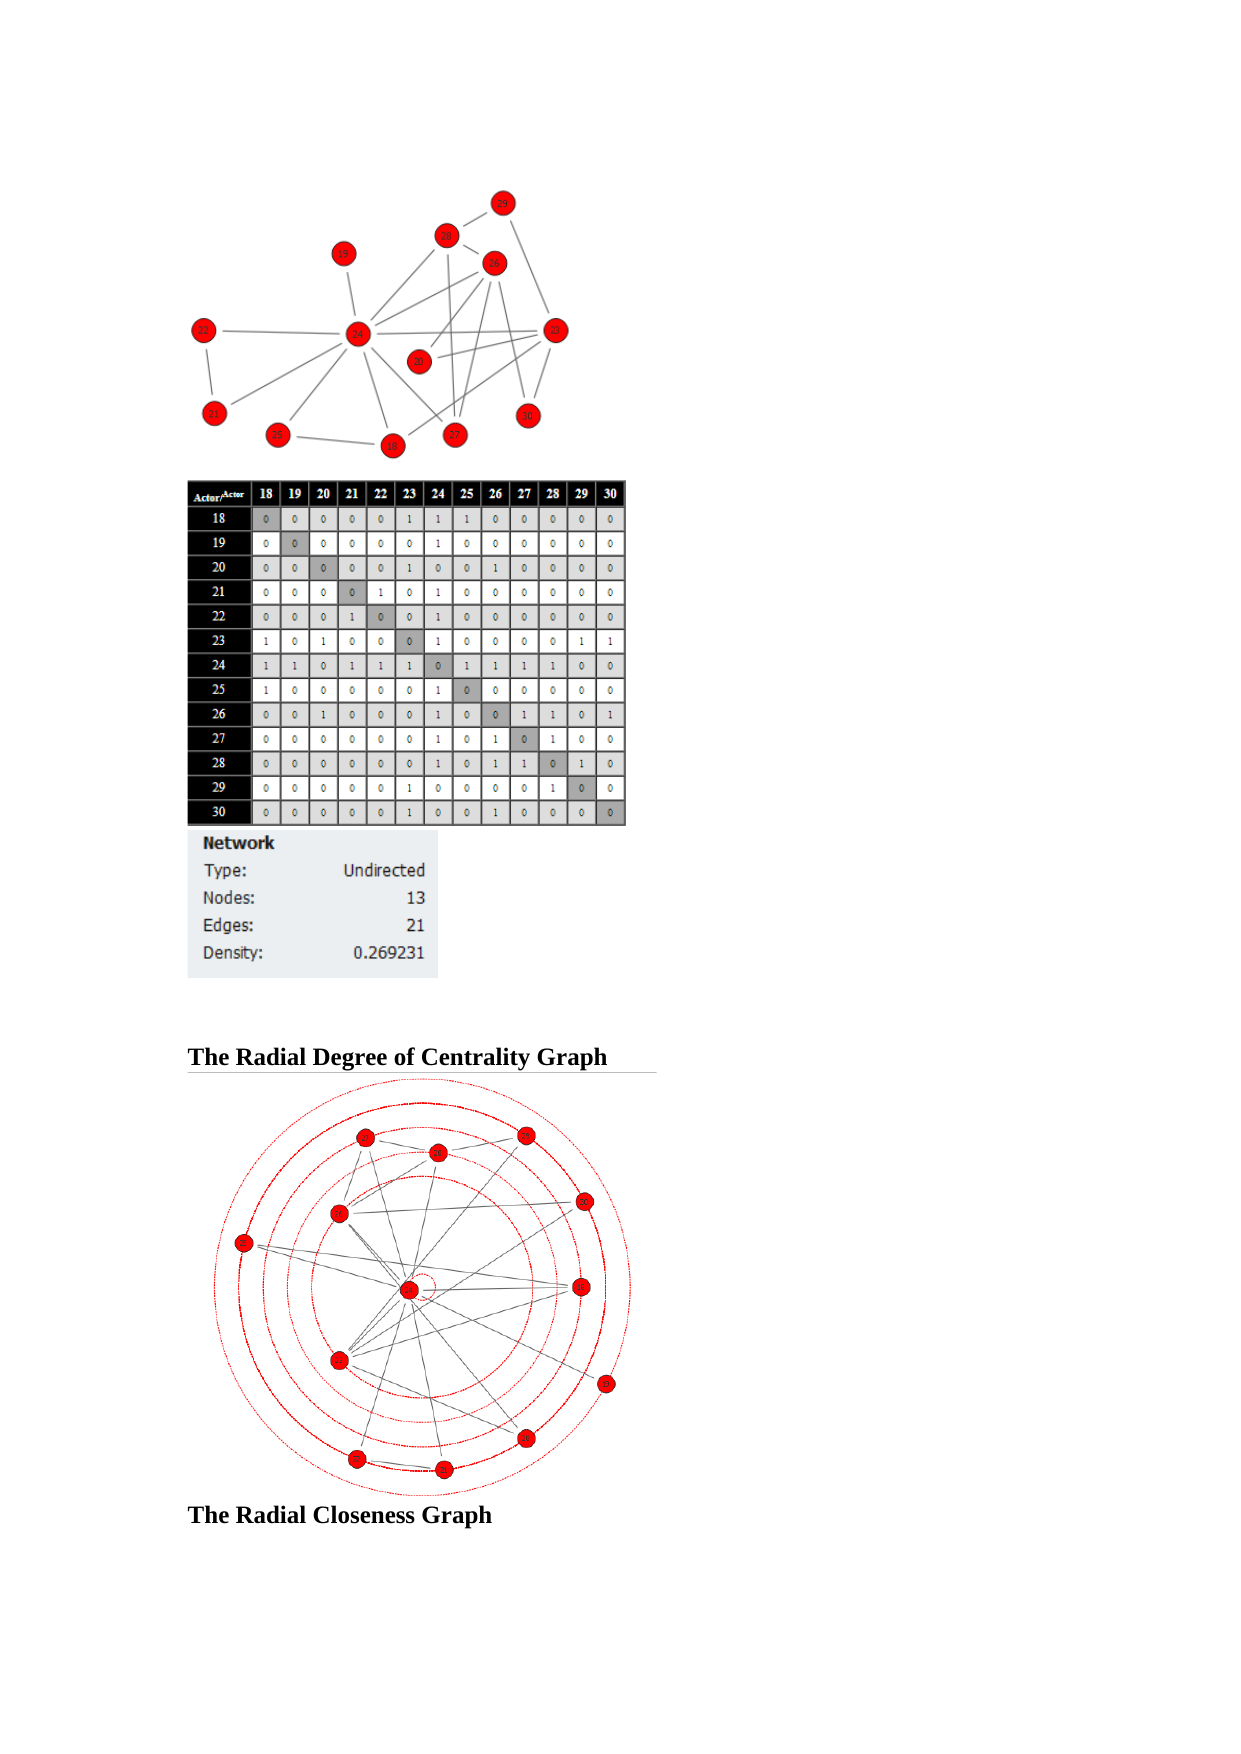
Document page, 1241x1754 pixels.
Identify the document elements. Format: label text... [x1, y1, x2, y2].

text The Radial Closeness Graph [187, 1500, 1053, 1529]
picture [187, 830, 438, 978]
picture [187, 181, 579, 476]
text The Radial Degree of Centrality Graph [187, 1042, 1053, 1071]
picture [187, 1072, 657, 1499]
picture [187, 477, 630, 829]
